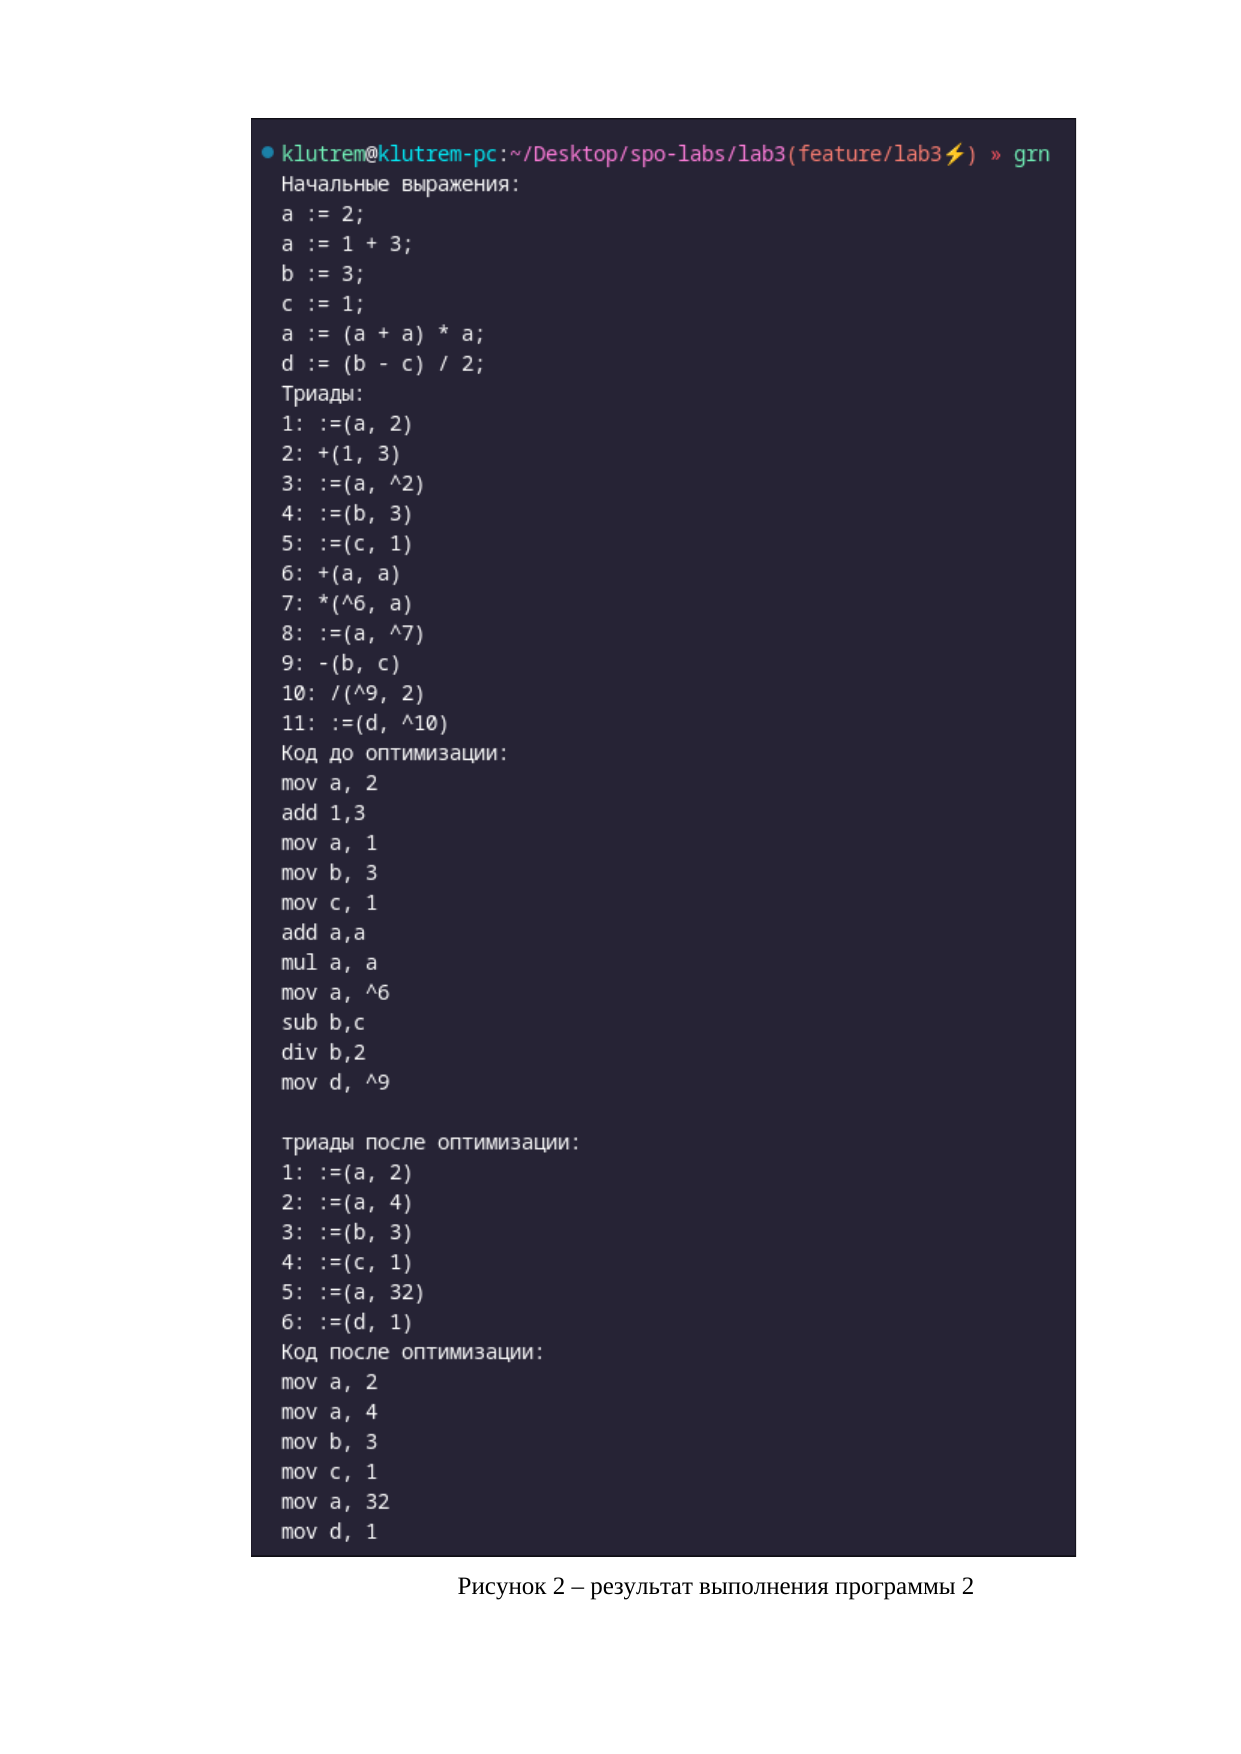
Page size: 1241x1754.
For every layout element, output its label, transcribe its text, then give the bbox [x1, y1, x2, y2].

picture [251, 118, 1077, 1557]
list Рисунок 2 – результат выполнения программы 2 [177, 1571, 1181, 1600]
